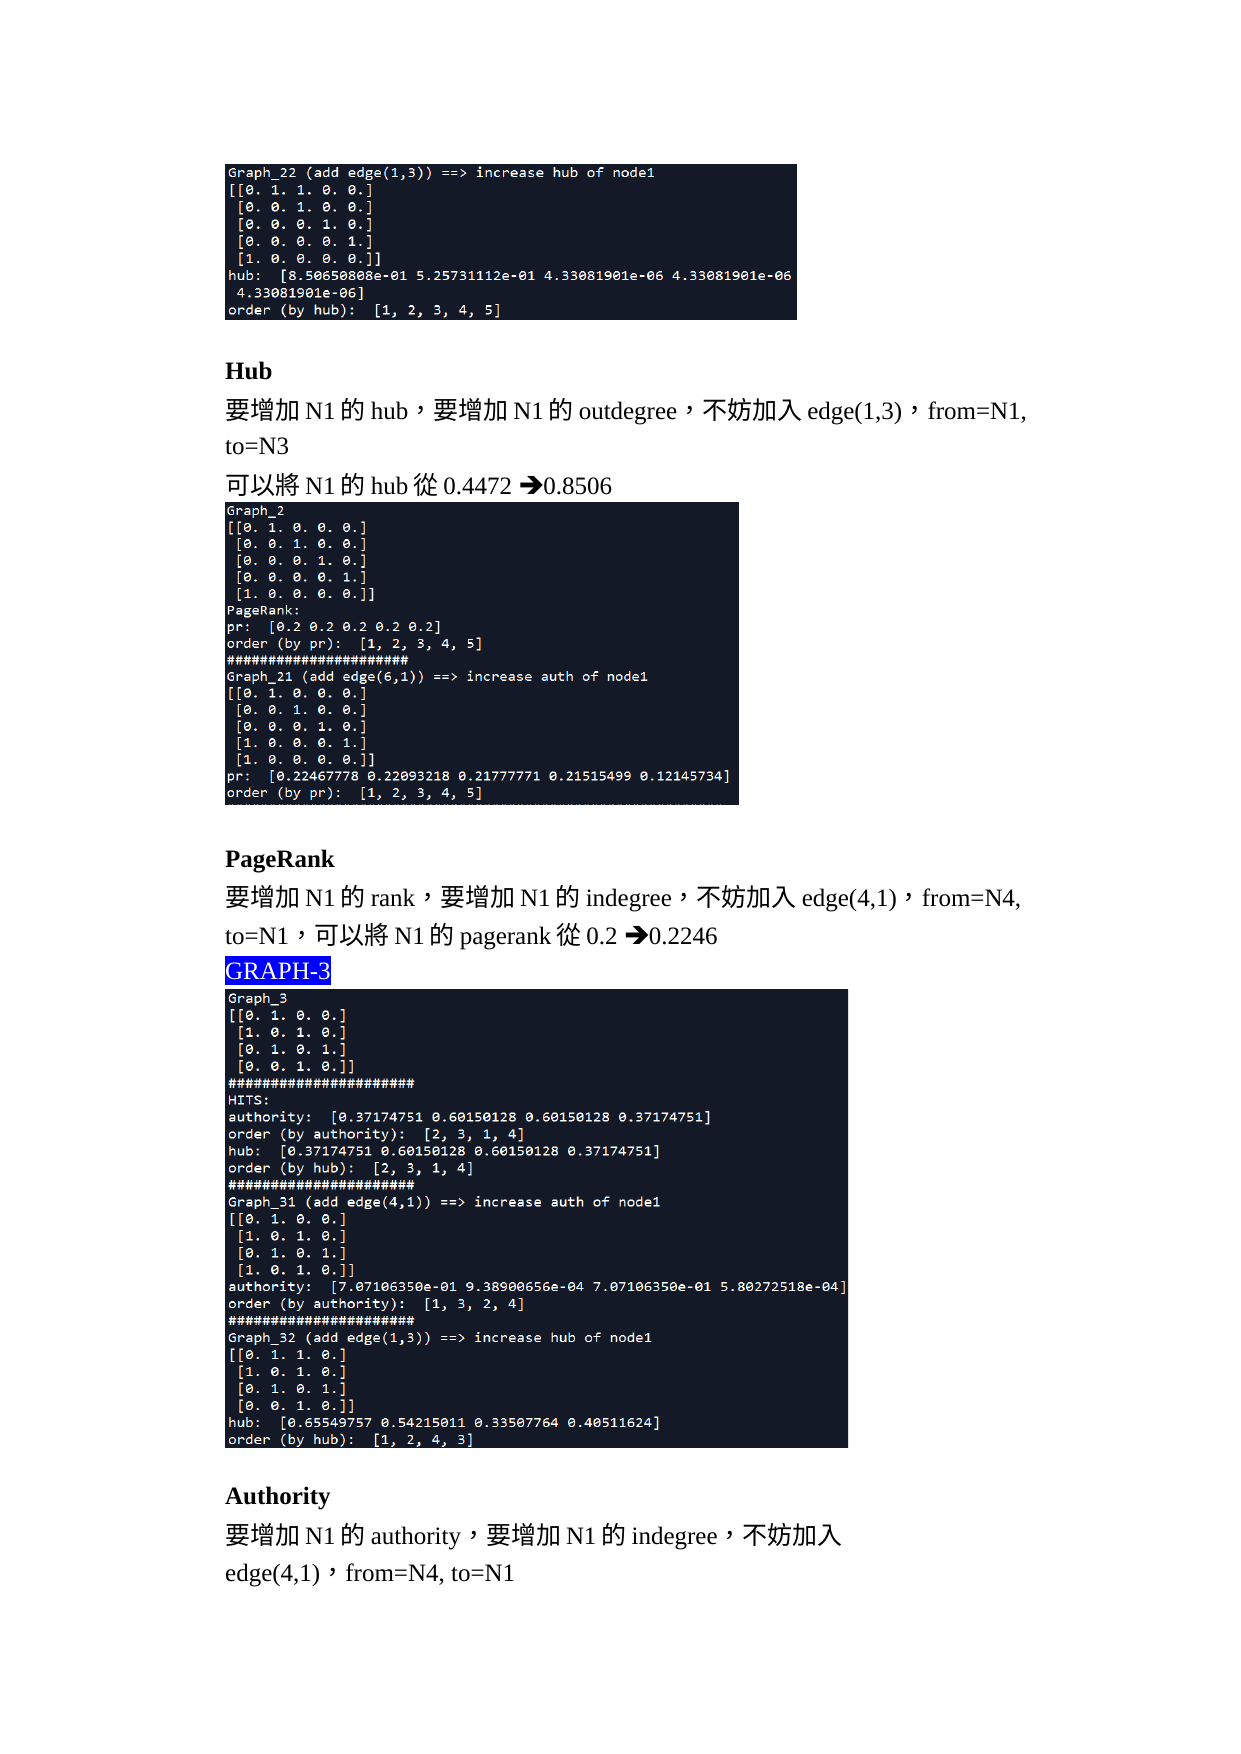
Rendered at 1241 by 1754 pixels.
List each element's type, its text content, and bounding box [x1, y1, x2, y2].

list PageRank [225, 839, 1053, 877]
list Authority [225, 1477, 1053, 1514]
list 要增加N1的rank，要增加N1的indegree，不妨加入edge(4,1)，from=N4, to=N1，可以將N1的pagerank從0.2 0.2246 [225, 877, 1053, 952]
list 要增加N1的hub，要增加N1的outdegree，不妨加入edge(1,3)，from=N1, to=N3 [225, 389, 1053, 464]
list 可以將N1的hub從0.4472 0.8506 [225, 464, 1053, 502]
list 要增加N1的authority，要增加N1的indegree，不妨加入edge(4,1)，from=N4, to=N1 [225, 1514, 1053, 1589]
list GRAPH-3 [225, 952, 1053, 989]
picture [225, 989, 849, 1448]
picture [225, 164, 797, 320]
list Hub [225, 352, 1053, 389]
picture [225, 502, 739, 805]
